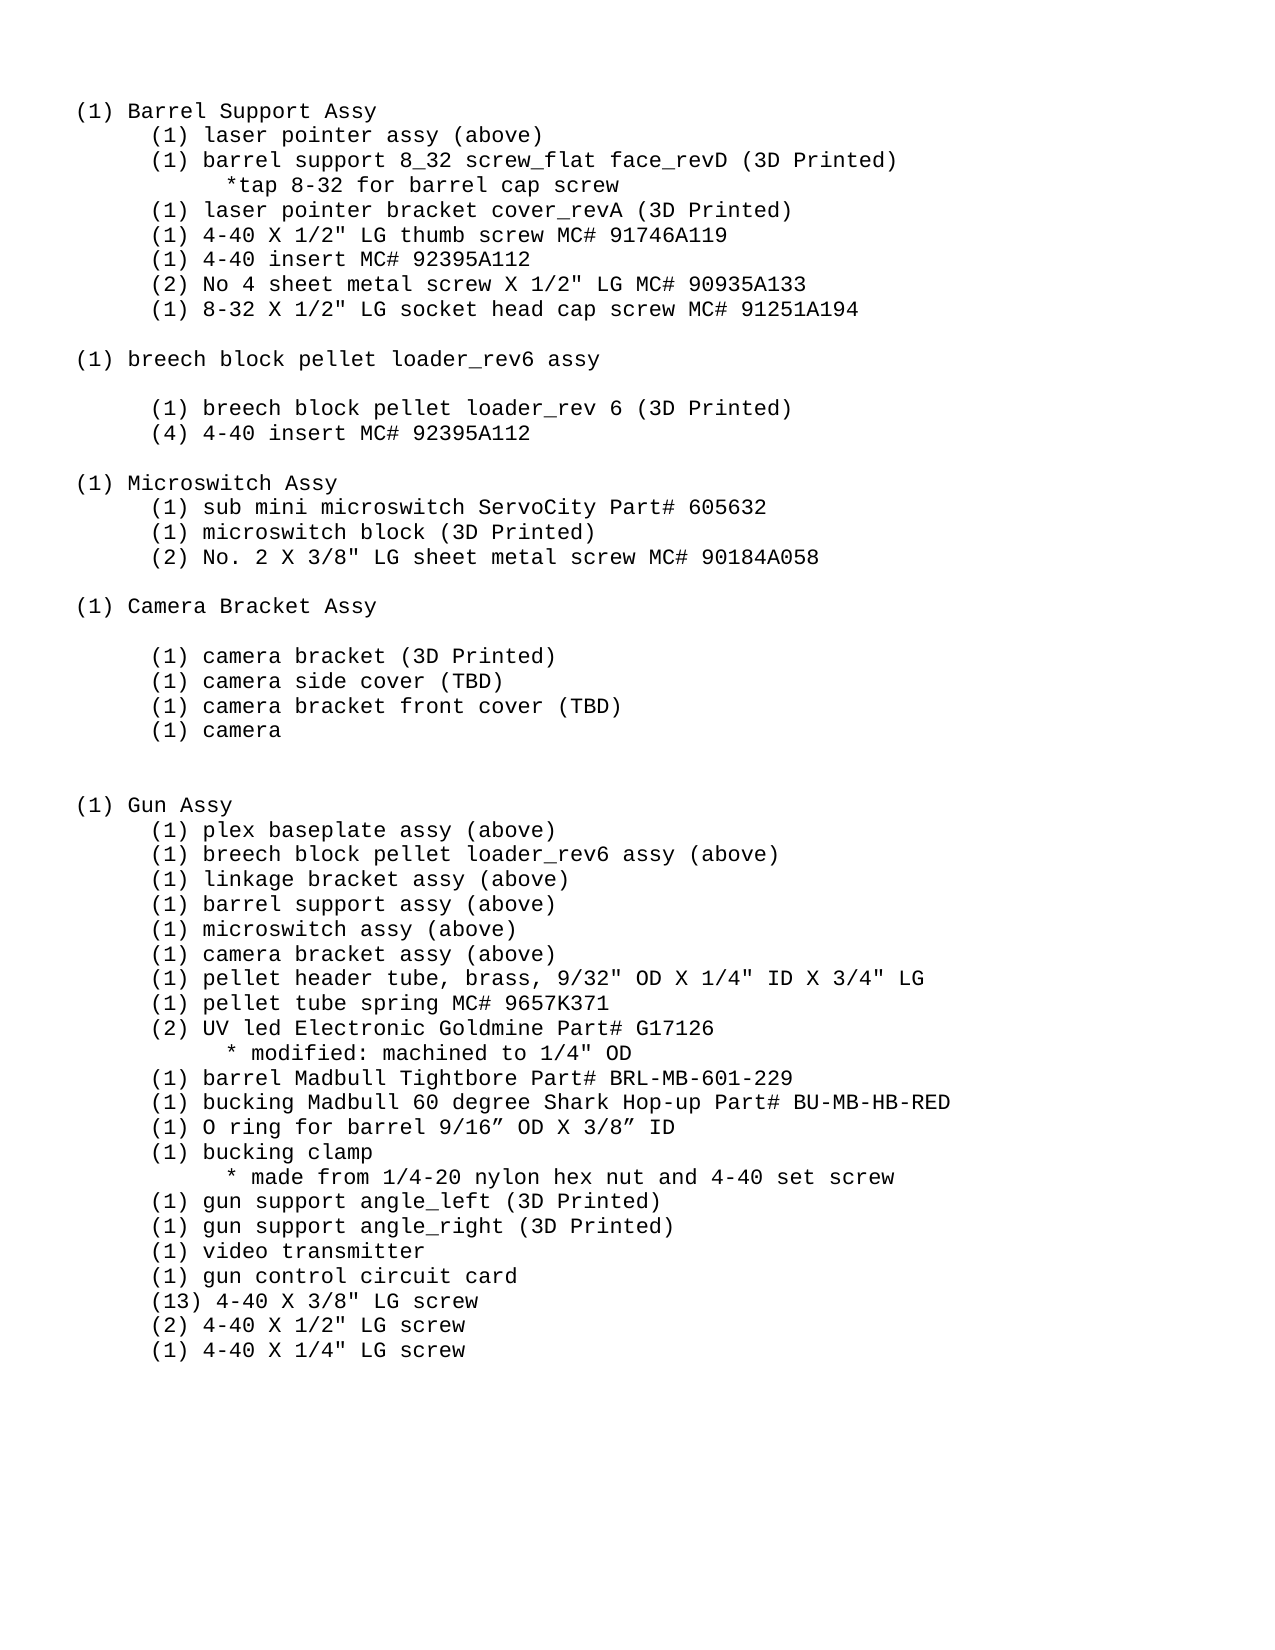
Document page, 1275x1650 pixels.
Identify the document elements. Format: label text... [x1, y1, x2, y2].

text (4) 4-40 insert MC# 92395A112 [75, 422, 1200, 447]
text (1) O ring for barrel 9/16” OD X 3/8” ID [75, 1116, 1200, 1141]
text * made from 1/4-20 nylon hex nut and 4-40 set screw [75, 1166, 1200, 1191]
text (1) sub mini microswitch ServoCity Part# 605632 [75, 496, 1200, 521]
text (2) No 4 sheet metal screw X 1/2" LG MC# 90935A133 [75, 273, 1200, 298]
text (1) barrel Madbull Tightbore Part# BRL-MB-601-229 [75, 1067, 1200, 1091]
text (1) 4-40 X 1/4" LG screw [75, 1339, 1200, 1364]
text * modified: machined to 1/4" OD [75, 1042, 1200, 1067]
text (1) gun control circuit card [75, 1265, 1200, 1290]
text (1) camera bracket assy (above) [75, 943, 1200, 967]
text (1) plex baseplate assy (above) [75, 819, 1200, 843]
text (1) 8-32 X 1/2" LG socket head cap screw MC# 91251A194 [75, 298, 1200, 323]
text (1) Barrel Support Assy [75, 100, 1200, 124]
text (1) breech block pellet loader_rev6 assy [75, 348, 1200, 372]
text (1) barrel support 8_32 screw_flat face_revD (3D Printed) [75, 149, 1200, 174]
text (13) 4-40 X 3/8" LG screw [75, 1290, 1200, 1314]
text (1) breech block pellet loader_rev6 assy (above) [75, 843, 1200, 868]
text (2) 4-40 X 1/2" LG screw [75, 1314, 1200, 1339]
text (1) camera bracket (3D Printed) [75, 645, 1200, 670]
text (1) barrel support assy (above) [75, 893, 1200, 918]
text (1) gun support angle_right (3D Printed) [75, 1215, 1200, 1240]
text (1) Gun Assy [75, 794, 1200, 819]
text (1) linkage bracket assy (above) [75, 868, 1200, 893]
text *tap 8-32 for barrel cap screw [75, 174, 1200, 199]
text (1) camera [75, 719, 1200, 744]
text (1) bucking Madbull 60 degree Shark Hop-up Part# BU-MB-HB-RED [75, 1091, 1200, 1116]
text (1) laser pointer bracket cover_revA (3D Printed) [75, 199, 1200, 224]
text (1) breech block pellet loader_rev 6 (3D Printed) [75, 397, 1200, 422]
text (1) camera side cover (TBD) [75, 670, 1200, 695]
text (1) Microswitch Assy [75, 472, 1200, 496]
text (1) pellet tube spring MC# 9657K371 [75, 992, 1200, 1017]
text (1) bucking clamp [75, 1141, 1200, 1166]
text (1) camera bracket front cover (TBD) [75, 695, 1200, 719]
text (1) 4-40 X 1/2" LG thumb screw MC# 91746A119 [75, 224, 1200, 248]
text (2) No. 2 X 3/8" LG sheet metal screw MC# 90184A058 [75, 546, 1200, 571]
text (1) video transmitter [75, 1240, 1200, 1265]
text (1) pellet header tube, brass, 9/32" OD X 1/4" ID X 3/4" LG [75, 967, 1200, 992]
text (1) microswitch assy (above) [75, 918, 1200, 943]
text (2) UV led Electronic Goldmine Part# G17126 [75, 1017, 1200, 1042]
text (1) Camera Bracket Assy [75, 596, 1200, 620]
text (1) laser pointer assy (above) [75, 124, 1200, 149]
text (1) 4-40 insert MC# 92395A112 [75, 248, 1200, 273]
text (1) microswitch block (3D Printed) [75, 521, 1200, 546]
text (1) gun support angle_left (3D Printed) [75, 1191, 1200, 1215]
